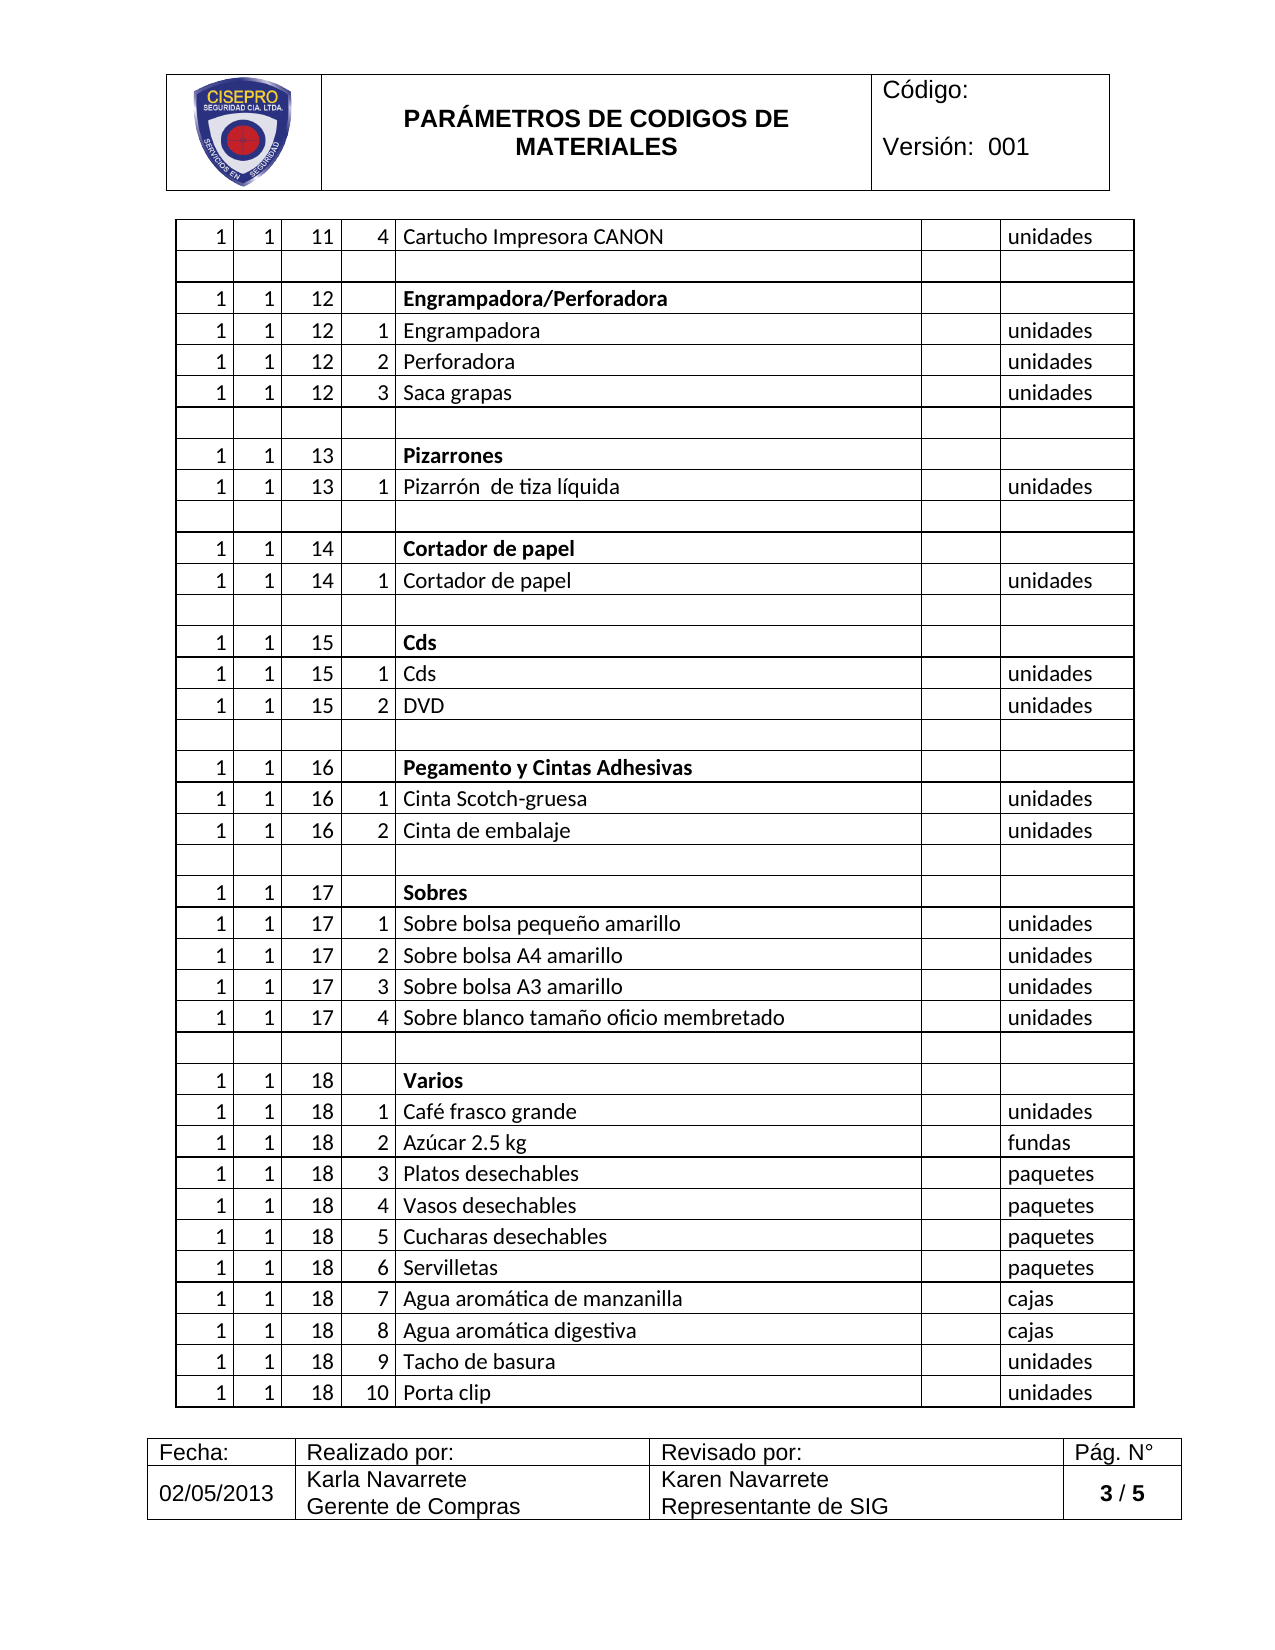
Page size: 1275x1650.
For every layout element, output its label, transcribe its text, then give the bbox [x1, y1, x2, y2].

table_cell [342, 876, 395, 906]
table_cell 17 [282, 970, 341, 1000]
table_cell 1 [234, 1064, 281, 1094]
table_cell Varios [396, 1064, 921, 1094]
table_cell 1 [234, 939, 281, 969]
table_cell Agua aromática digestiva [396, 1314, 921, 1344]
table_cell [177, 501, 233, 531]
table_cell 1 [234, 220, 281, 250]
table_cell [234, 845, 281, 875]
table_cell [234, 1033, 281, 1063]
table_cell Cucharas desechables [396, 1220, 921, 1250]
table_cell unidades [1001, 783, 1133, 813]
table_cell [922, 845, 1000, 875]
table_cell [234, 720, 281, 750]
table_cell [922, 783, 1000, 813]
table_cell [922, 1158, 1000, 1188]
table_cell DVD [396, 689, 921, 719]
table_cell 1 [234, 1251, 281, 1281]
table_cell 1 [234, 814, 281, 844]
table_cell [342, 626, 395, 656]
table_cell Sobres [396, 876, 921, 906]
table_cell unidades [1001, 345, 1133, 375]
table_cell [342, 533, 395, 563]
table_cell Cinta de embalaje [396, 814, 921, 844]
table_cell 1 [234, 1220, 281, 1250]
table_cell [177, 408, 233, 438]
table_cell [282, 845, 341, 875]
table_cell [922, 751, 1000, 781]
table_cell [1001, 283, 1133, 313]
table_cell Cds [396, 626, 921, 656]
table_cell [342, 845, 395, 875]
table_cell [922, 376, 1000, 406]
table_cell [922, 1220, 1000, 1250]
table_cell 18 [282, 1189, 341, 1219]
table_cell fundas [1001, 1126, 1133, 1156]
table_cell [922, 1376, 1000, 1406]
table_cell 13 [282, 470, 341, 500]
table_cell Azúcar 2.5 kg [396, 1126, 921, 1156]
table_cell 18 [282, 1283, 341, 1313]
table_cell [1001, 1064, 1133, 1094]
table_cell 5 [342, 1220, 395, 1250]
table_cell Servilletas [396, 1251, 921, 1281]
table_cell [342, 1064, 395, 1094]
table_cell 1 [177, 283, 233, 313]
table_cell [922, 1001, 1000, 1031]
table_cell [1001, 439, 1133, 469]
table_cell [922, 626, 1000, 656]
table_cell 7 [342, 1283, 395, 1313]
table_cell [1001, 720, 1133, 750]
table_cell [234, 501, 281, 531]
table_cell paquetes [1001, 1220, 1133, 1250]
table_cell 1 [177, 814, 233, 844]
table_cell unidades [1001, 658, 1133, 688]
table_cell [177, 1033, 233, 1063]
table_cell 18 [282, 1314, 341, 1344]
table_cell 1 [177, 1095, 233, 1125]
table_cell 1 [234, 783, 281, 813]
table_cell 10 [342, 1376, 395, 1406]
table_cell 1 [342, 908, 395, 938]
table_cell 2 [342, 689, 395, 719]
table_cell unidades [1001, 1345, 1133, 1375]
table_cell [234, 408, 281, 438]
table_cell [282, 1033, 341, 1063]
table_cell Sobre bolsa A4 amarillo [396, 939, 921, 969]
table_cell [922, 220, 1000, 250]
table_cell 16 [282, 751, 341, 781]
table_cell 15 [282, 658, 341, 688]
table_cell Engrampadora [396, 314, 921, 344]
table_cell [342, 595, 395, 625]
table_cell 1 [342, 1095, 395, 1125]
table_cell 1 [234, 564, 281, 594]
table_cell [922, 439, 1000, 469]
table_cell paquetes [1001, 1189, 1133, 1219]
table_cell 1 [177, 689, 233, 719]
table_cell 14 [282, 533, 341, 563]
table_cell 1 [177, 1345, 233, 1375]
table_cell 1 [177, 783, 233, 813]
table_cell paquetes [1001, 1251, 1133, 1281]
table_cell [282, 720, 341, 750]
table_cell 1 [234, 1158, 281, 1188]
table_cell Perforadora [396, 345, 921, 375]
table_cell 17 [282, 939, 341, 969]
table_cell 1 [234, 876, 281, 906]
table_cell unidades [1001, 376, 1133, 406]
table_cell [1001, 1033, 1133, 1063]
table_cell [342, 251, 395, 281]
table_cell 1 [234, 283, 281, 313]
table_cell [922, 1283, 1000, 1313]
table_cell 1 [177, 751, 233, 781]
table_cell Saca grapas [396, 376, 921, 406]
table_cell 1 [177, 876, 233, 906]
table_cell [922, 251, 1000, 281]
table_cell 2 [342, 1126, 395, 1156]
table_cell Cartucho Impresora CANON [396, 220, 921, 250]
table_cell [922, 1189, 1000, 1219]
table_cell 18 [282, 1158, 341, 1188]
table_cell unidades [1001, 314, 1133, 344]
table_cell 17 [282, 1001, 341, 1031]
table_cell [922, 1064, 1000, 1094]
table_cell unidades [1001, 470, 1133, 500]
table_cell 1 [234, 1095, 281, 1125]
picture [193, 77, 294, 187]
table_cell 1 [177, 1189, 233, 1219]
table_cell 1 [234, 1001, 281, 1031]
table_cell 1 [234, 439, 281, 469]
table_cell unidades [1001, 220, 1133, 250]
table_cell Pizarrones [396, 439, 921, 469]
table_cell [396, 845, 921, 875]
table_cell [396, 501, 921, 531]
table_cell [922, 564, 1000, 594]
table_cell 1 [234, 533, 281, 563]
table_cell 18 [282, 1095, 341, 1125]
table_cell unidades [1001, 970, 1133, 1000]
table_cell 1 [234, 376, 281, 406]
table_cell [1001, 751, 1133, 781]
table_cell 1 [342, 314, 395, 344]
table_cell 14 [282, 564, 341, 594]
table_cell [282, 251, 341, 281]
table_cell 18 [282, 1220, 341, 1250]
table_cell [922, 501, 1000, 531]
table_cell cajas [1001, 1314, 1133, 1344]
table_cell 16 [282, 783, 341, 813]
table_cell unidades [1001, 814, 1133, 844]
table_cell unidades [1001, 1001, 1133, 1031]
table_cell [1001, 408, 1133, 438]
table_cell 16 [282, 814, 341, 844]
table_cell 1 [177, 908, 233, 938]
table_cell Platos desechables [396, 1158, 921, 1188]
table_cell [922, 408, 1000, 438]
table_cell 4 [342, 1001, 395, 1031]
table_cell 18 [282, 1064, 341, 1094]
table_cell [1001, 845, 1133, 875]
table_cell [922, 689, 1000, 719]
table_cell [342, 751, 395, 781]
table_cell 1 [234, 689, 281, 719]
table_cell [342, 283, 395, 313]
table_cell 12 [282, 283, 341, 313]
table_cell [1001, 876, 1133, 906]
table_cell 1 [234, 314, 281, 344]
table_cell Agua aromática de manzanilla [396, 1283, 921, 1313]
table_cell [234, 251, 281, 281]
table_cell [922, 595, 1000, 625]
table_cell 18 [282, 1376, 341, 1406]
table_cell 1 [177, 1314, 233, 1344]
table_cell [922, 345, 1000, 375]
table_cell 1 [177, 1158, 233, 1188]
table_cell 1 [342, 783, 395, 813]
table_cell [922, 939, 1000, 969]
table_cell [922, 314, 1000, 344]
table_cell 3 [342, 376, 395, 406]
table_cell 9 [342, 1345, 395, 1375]
table_cell 2 [342, 939, 395, 969]
table_cell [342, 1033, 395, 1063]
table_cell [922, 908, 1000, 938]
table_cell 18 [282, 1345, 341, 1375]
table_cell 12 [282, 376, 341, 406]
table_cell 17 [282, 908, 341, 938]
table_cell 1 [177, 658, 233, 688]
table_cell [922, 1314, 1000, 1344]
table_cell unidades [1001, 939, 1133, 969]
table_cell 1 [234, 1345, 281, 1375]
table_cell [922, 1095, 1000, 1125]
table_cell [922, 283, 1000, 313]
table_cell unidades [1001, 1095, 1133, 1125]
table_cell 1 [234, 1189, 281, 1219]
table_cell 1 [177, 314, 233, 344]
table_cell [342, 408, 395, 438]
table_cell 1 [234, 1376, 281, 1406]
table_cell 1 [177, 1126, 233, 1156]
table_cell [1001, 595, 1133, 625]
table_cell [342, 439, 395, 469]
table_cell [177, 251, 233, 281]
table_cell 12 [282, 314, 341, 344]
table_cell 4 [342, 1189, 395, 1219]
table_cell 2 [342, 814, 395, 844]
table_cell 1 [177, 533, 233, 563]
table_cell 18 [282, 1251, 341, 1281]
table_cell 12 [282, 345, 341, 375]
table_cell 1 [177, 939, 233, 969]
table_cell Sobre bolsa pequeño amarillo [396, 908, 921, 938]
table_cell 1 [177, 439, 233, 469]
table_cell Cds [396, 658, 921, 688]
table_cell 6 [342, 1251, 395, 1281]
table_cell 1 [177, 1220, 233, 1250]
table_cell [1001, 533, 1133, 563]
table_cell 4 [342, 220, 395, 250]
table_cell unidades [1001, 908, 1133, 938]
table_cell 1 [234, 658, 281, 688]
table_cell [922, 876, 1000, 906]
table_cell 17 [282, 876, 341, 906]
table_cell [396, 720, 921, 750]
table_cell Sobre blanco tamaño oficio membretado [396, 1001, 921, 1031]
table_cell 3 [342, 970, 395, 1000]
table_cell 1 [177, 376, 233, 406]
table_cell 1 [234, 1283, 281, 1313]
table_cell Porta clip [396, 1376, 921, 1406]
table_cell 1 [342, 470, 395, 500]
table_cell [922, 470, 1000, 500]
table_cell 1 [234, 345, 281, 375]
table_cell Vasos desechables [396, 1189, 921, 1219]
table_cell [234, 595, 281, 625]
table_cell [922, 1126, 1000, 1156]
table_cell 18 [282, 1126, 341, 1156]
table_cell [922, 970, 1000, 1000]
table_cell [177, 720, 233, 750]
table_cell 15 [282, 626, 341, 656]
table_cell Tacho de basura [396, 1345, 921, 1375]
table_cell 3 [342, 1158, 395, 1188]
table_cell 1 [177, 564, 233, 594]
table_cell 1 [234, 970, 281, 1000]
table_cell [922, 814, 1000, 844]
table_cell 1 [177, 345, 233, 375]
table_cell 1 [177, 970, 233, 1000]
table_cell 1 [234, 1126, 281, 1156]
table_cell unidades [1001, 689, 1133, 719]
table_cell [342, 720, 395, 750]
table_cell 2 [342, 345, 395, 375]
table_cell Cortador de papel [396, 564, 921, 594]
table_cell 1 [234, 908, 281, 938]
table_cell 1 [177, 1001, 233, 1031]
table_cell Sobre bolsa A3 amarillo [396, 970, 921, 1000]
table_cell unidades [1001, 564, 1133, 594]
table_cell 1 [342, 658, 395, 688]
table_cell [922, 720, 1000, 750]
table_cell [282, 595, 341, 625]
table_cell [1001, 501, 1133, 531]
table_cell 1 [177, 1283, 233, 1313]
table_cell 1 [177, 1376, 233, 1406]
table_cell [177, 595, 233, 625]
table_cell [922, 1345, 1000, 1375]
table_cell 1 [234, 1314, 281, 1344]
table_cell [396, 251, 921, 281]
table_cell 1 [234, 751, 281, 781]
table_cell paquetes [1001, 1158, 1133, 1188]
table_cell [282, 408, 341, 438]
table_cell [396, 1033, 921, 1063]
table_cell 1 [177, 1064, 233, 1094]
table_cell 1 [342, 564, 395, 594]
table_cell 1 [234, 470, 281, 500]
table_cell [282, 501, 341, 531]
table_cell Cortador de papel [396, 533, 921, 563]
table_cell [1001, 251, 1133, 281]
table_cell unidades [1001, 1376, 1133, 1406]
table_cell 1 [177, 470, 233, 500]
table_cell [177, 845, 233, 875]
table_cell 11 [282, 220, 341, 250]
table_cell 13 [282, 439, 341, 469]
table_cell [1001, 626, 1133, 656]
table_cell [922, 1251, 1000, 1281]
table_cell Café frasco grande [396, 1095, 921, 1125]
table_cell 1 [177, 220, 233, 250]
table_cell 15 [282, 689, 341, 719]
table_cell [396, 408, 921, 438]
table_cell [342, 501, 395, 531]
table_cell Pegamento y Cintas Adhesivas [396, 751, 921, 781]
table_cell 1 [177, 626, 233, 656]
table_cell [922, 1033, 1000, 1063]
table_cell [922, 533, 1000, 563]
table_cell 1 [177, 1251, 233, 1281]
table_cell [922, 658, 1000, 688]
table_cell Engrampadora/Perforadora [396, 283, 921, 313]
table_cell cajas [1001, 1283, 1133, 1313]
table_cell Cinta Scotch-gruesa [396, 783, 921, 813]
table_cell Pizarrón de tiza líquida [396, 470, 921, 500]
table_cell 1 [234, 626, 281, 656]
table_cell 8 [342, 1314, 395, 1344]
table_cell [396, 595, 921, 625]
